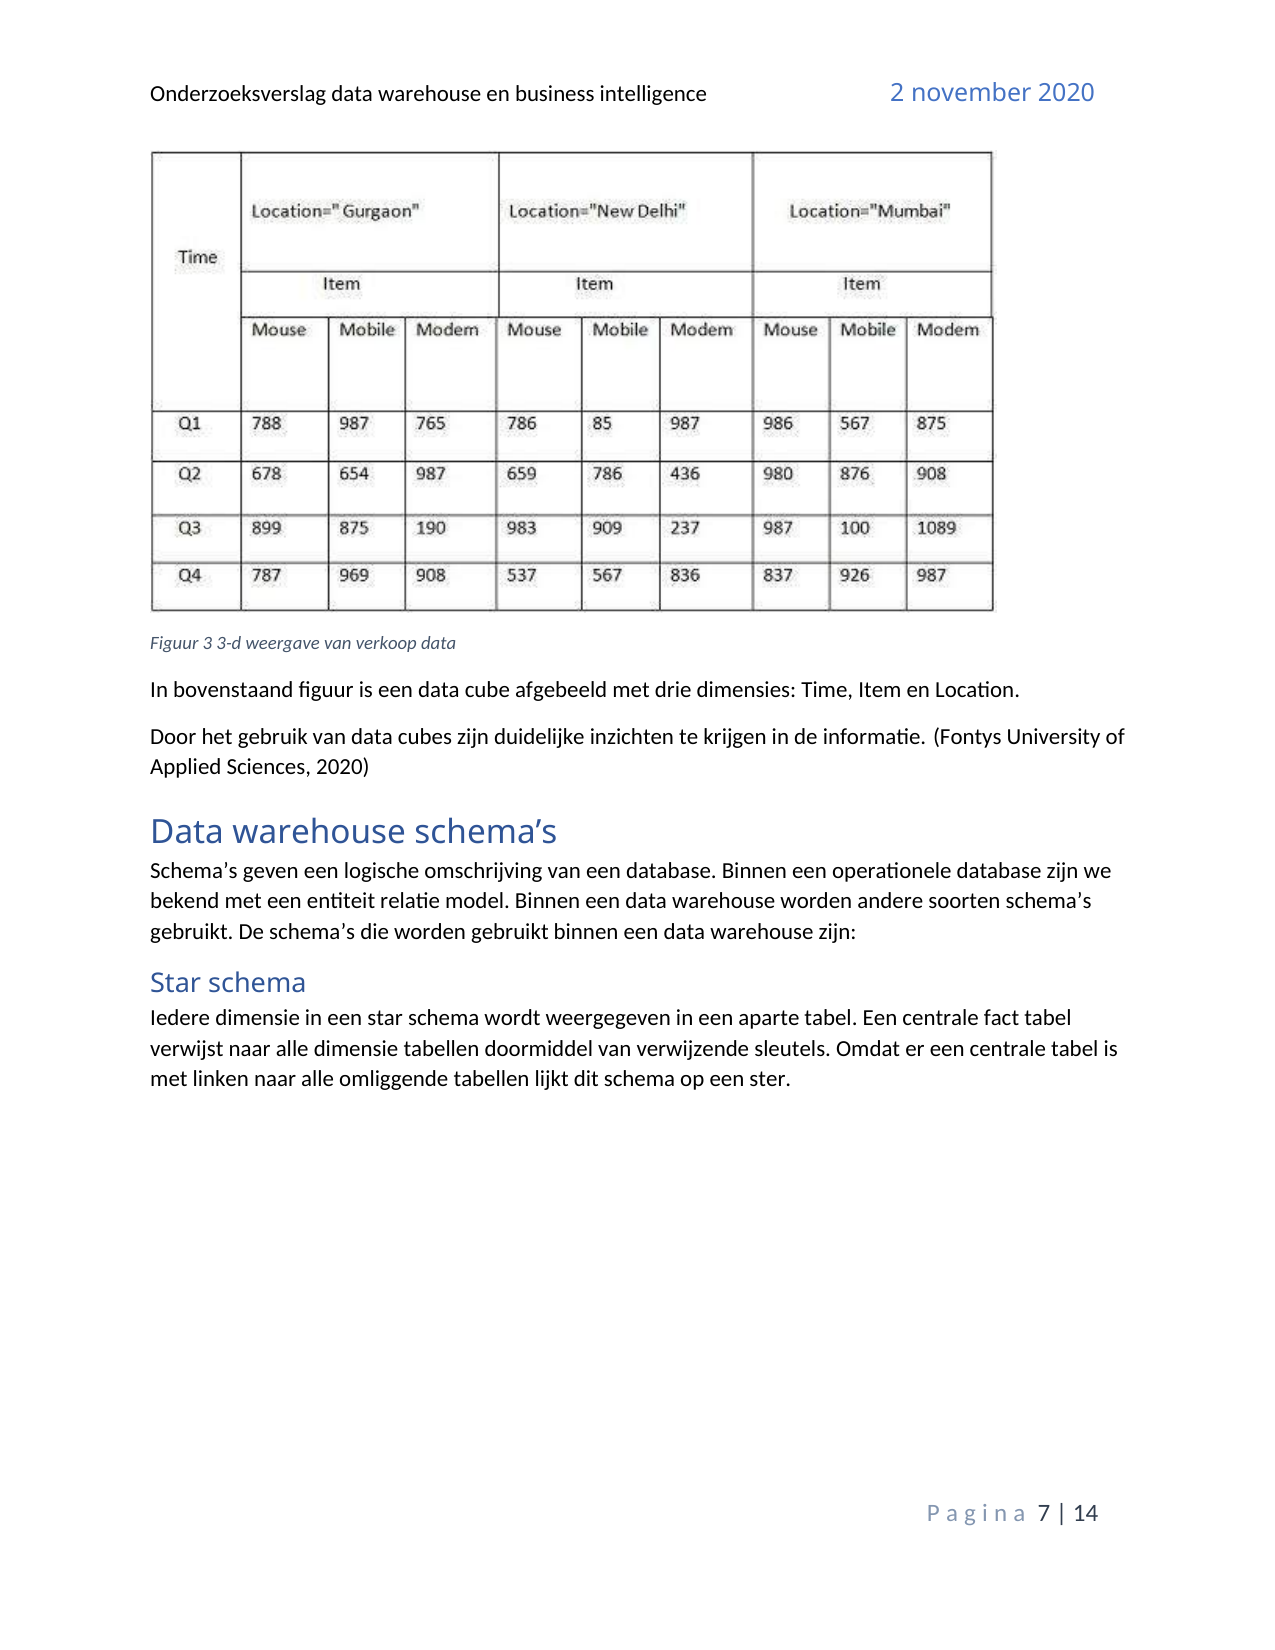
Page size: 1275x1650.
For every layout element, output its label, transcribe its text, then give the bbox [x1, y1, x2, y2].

text Figuur 3 3-d weergave van verkoop data [150, 631, 1125, 654]
subtitle Data warehouse schema’s [150, 807, 1125, 853]
picture [150, 150, 997, 613]
subtitle Star schema [150, 964, 1125, 1001]
text Schema’s geven een logische omschrijving van een database. Binnen een operationele database zijn we bekend met een entiteit relatie model. Binnen een data warehouse worden andere soorten schema’s gebruikt. De schema’s die worden gebruikt binnen een data warehouse zijn: [150, 856, 1125, 945]
text In bovenstaand figuur is een data cube afgebeeld met drie dimensies: Time, Item en Location. [150, 675, 1125, 703]
text Iedere dimensie in een star schema wordt weergegeven in een aparte tabel. Een centrale fact tabel verwijst naar alle dimensie tabellen doormiddel van verwijzende sleutels. Omdat er een centrale tabel is met linken naar alle omliggende tabellen lijkt dit schema op een ster. [150, 1003, 1125, 1092]
text Door het gebruik van data cubes zijn duidelijke inzichten te krijgen in de informatie. [150, 722, 1125, 780]
